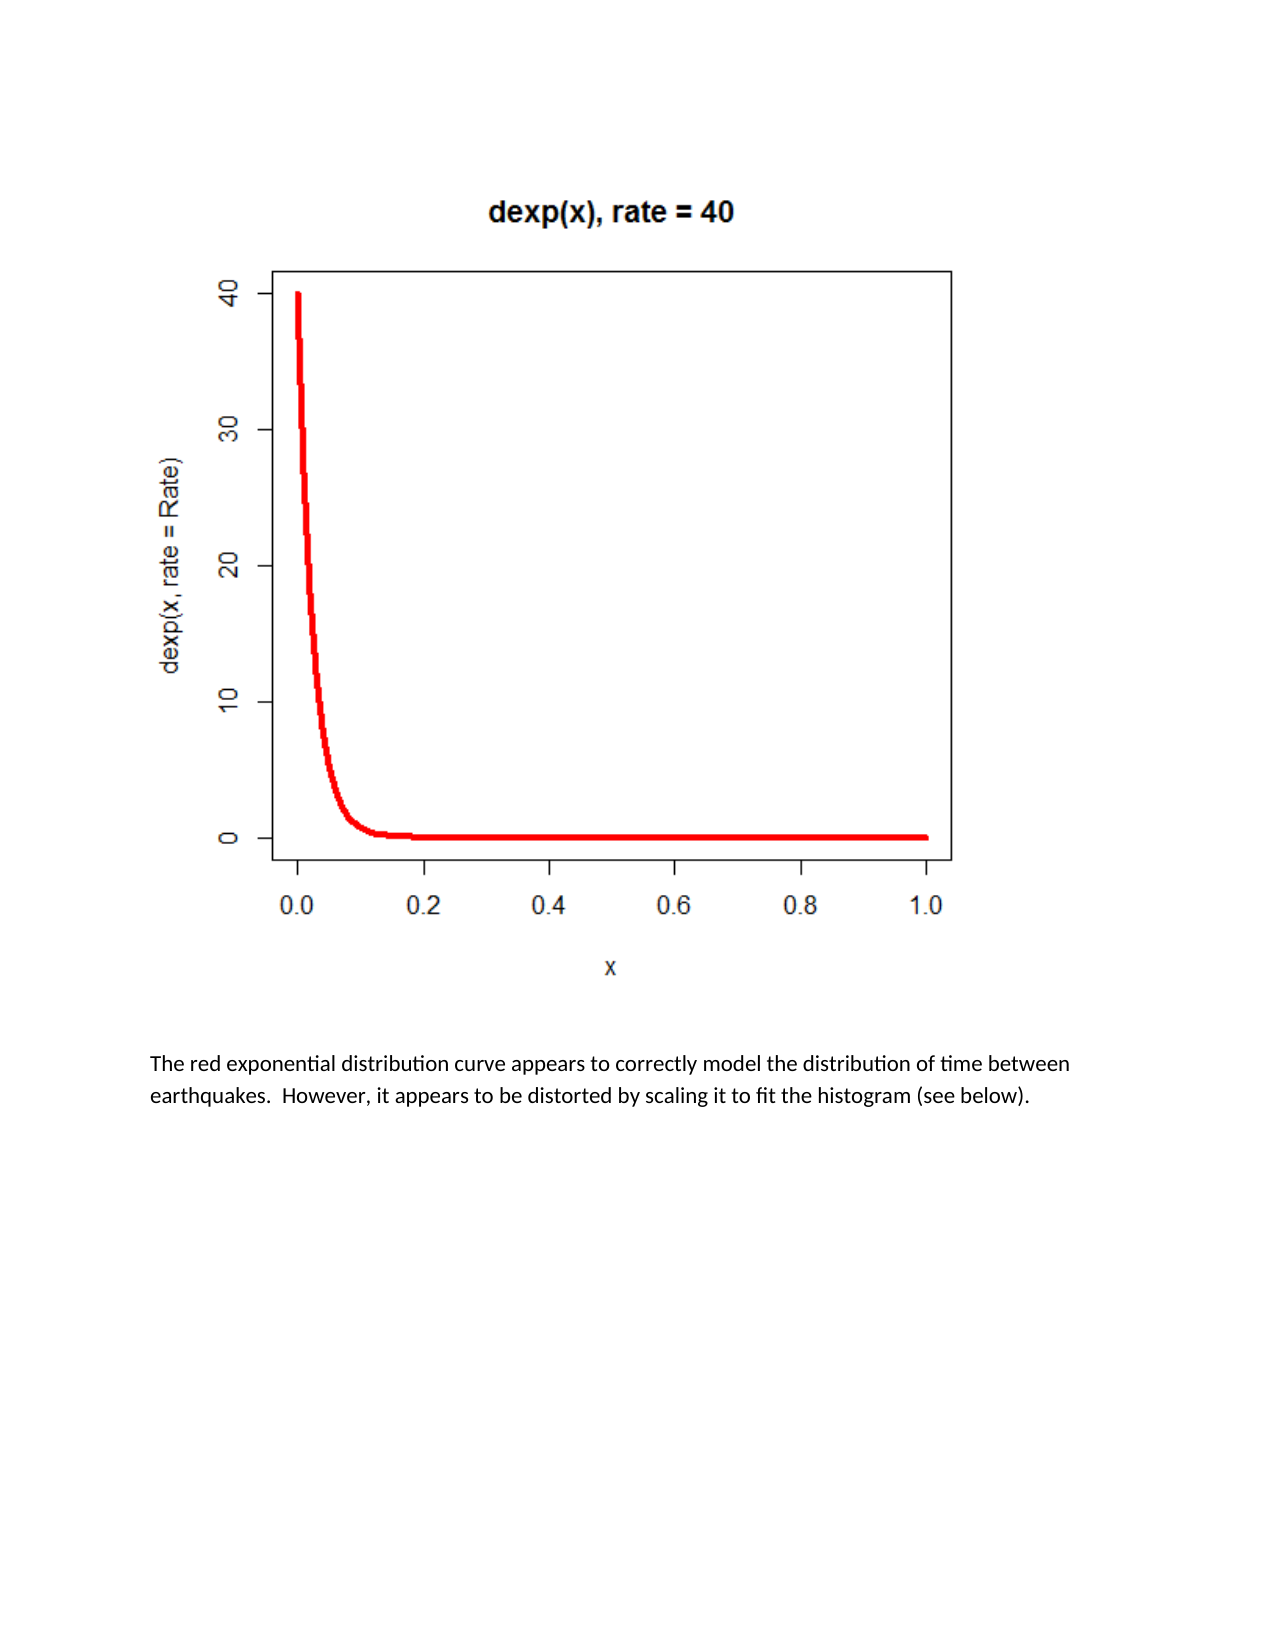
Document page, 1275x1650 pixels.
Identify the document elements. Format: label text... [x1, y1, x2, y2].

text The red exponential distribution curve appears to correctly model the distribution of time between earthquakes. However, it appears to be distorted by scaling it to fit the histogram (see below). [150, 1049, 1125, 1109]
picture [150, 150, 1014, 1013]
